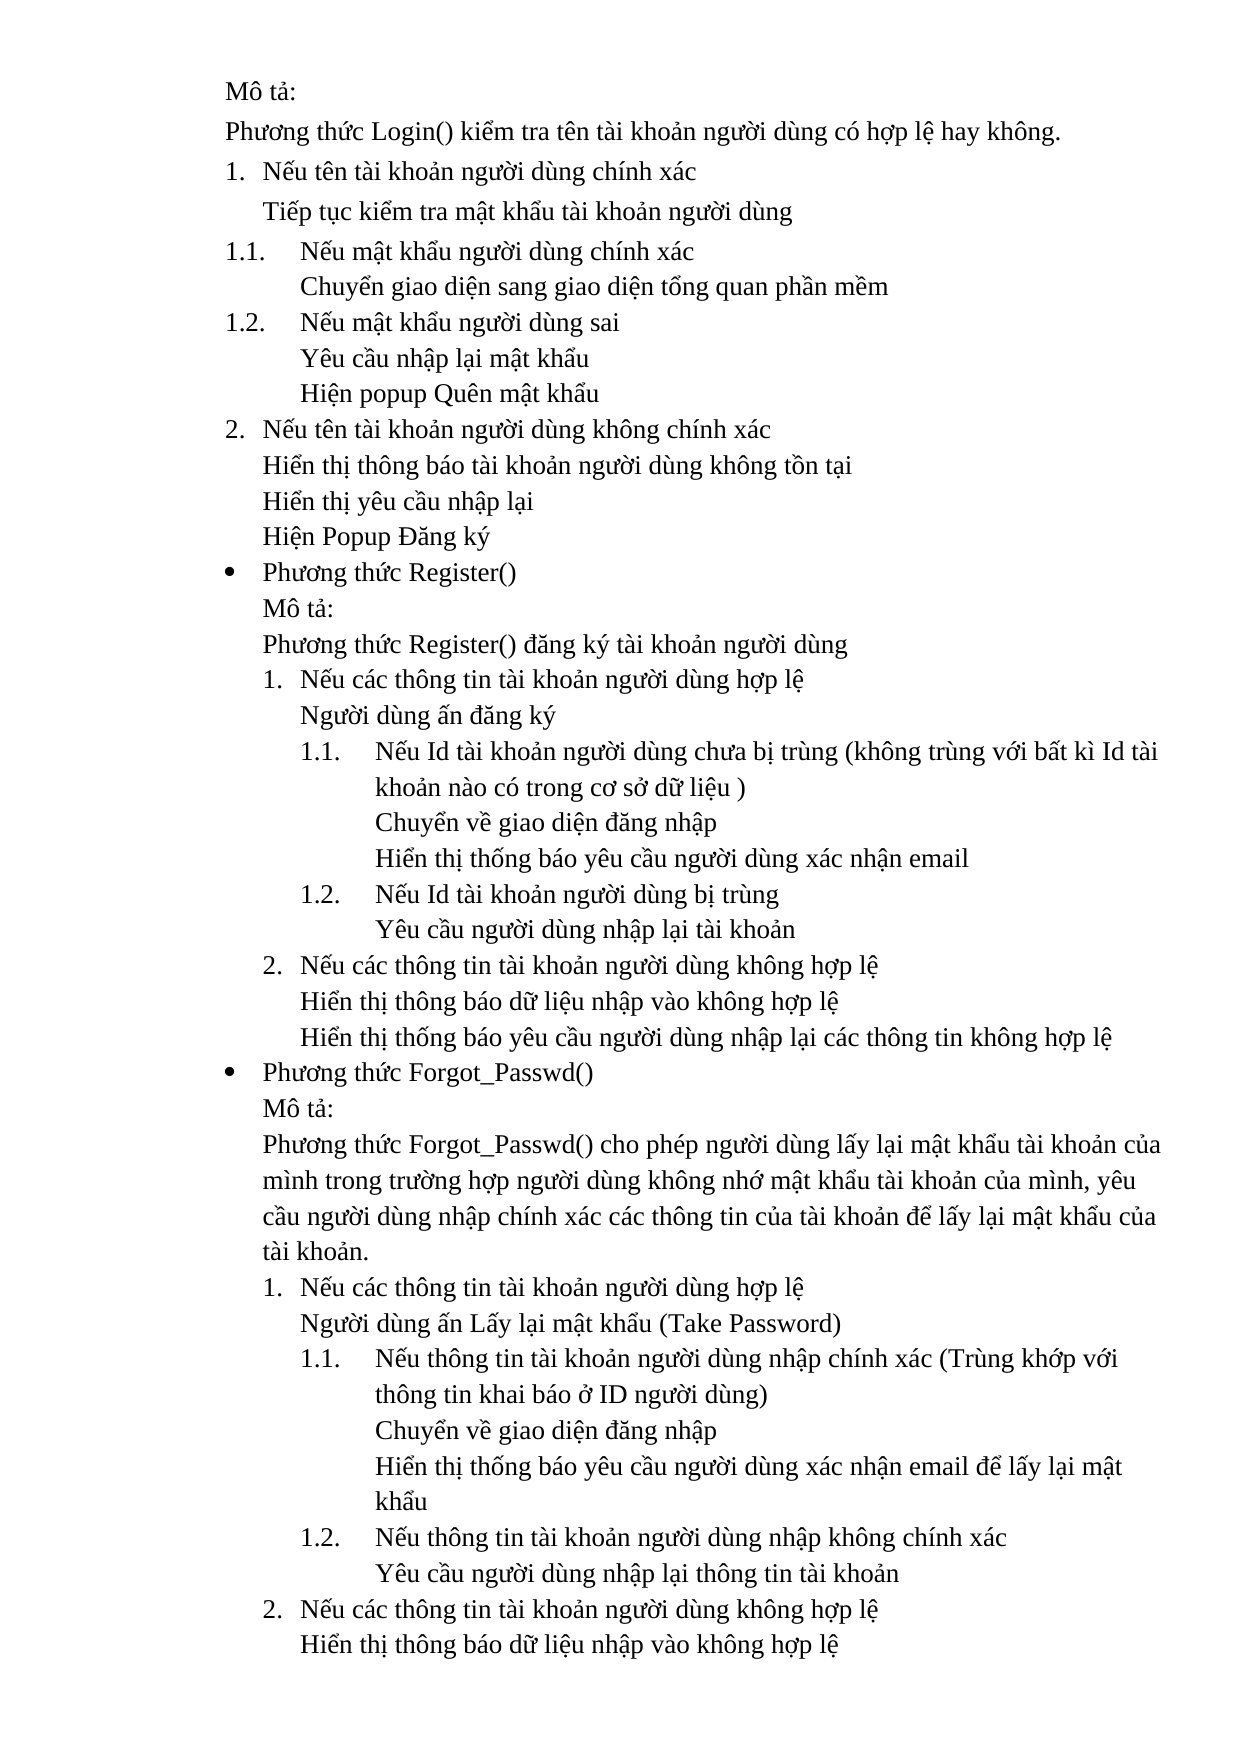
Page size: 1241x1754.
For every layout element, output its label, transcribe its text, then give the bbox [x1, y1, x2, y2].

list Nếu thông tin tài khoản người dùng nhập chính xác (Trùng khớp với thông tin khai báo ở ID người dùng) [300, 1343, 1162, 1409]
list Nếu Id tài khoản người dùng bị trùng [300, 878, 1162, 909]
text Mô tả: [225, 75, 1162, 106]
list Yêu cầu người dùng nhập lại thông tin tài khoản [375, 1557, 1162, 1588]
list Hiện popup Quên mật khẩu [300, 377, 1162, 409]
list Phương thức Register() đăng ký tài khoản người dùng [262, 628, 1162, 659]
list Mô tả: [262, 1092, 1162, 1124]
list Chuyển về giao diện đăng nhập [375, 806, 1162, 838]
list Nếu tên tài khoản người dùng chính xác [225, 155, 1162, 186]
list Người dùng ấn Lấy lại mật khẩu (Take Password) [300, 1307, 1162, 1338]
list Nếu Id tài khoản người dùng chưa bị trùng (không trùng với bất kì Id tài khoản nào có trong cơ sở dữ liệu ) [300, 735, 1162, 802]
list Nếu mật khẩu người dùng sai [225, 306, 1162, 337]
list Yêu cầu người dùng nhập lại tài khoản [375, 914, 1162, 945]
list Hiển thị yêu cầu nhập lại [262, 485, 1162, 516]
list Nếu mật khẩu người dùng chính xác [225, 234, 1162, 266]
list Chuyển giao diện sang giao diện tổng quan phần mềm [300, 270, 1162, 301]
list Chuyển về giao diện đăng nhập [375, 1414, 1162, 1445]
list Yêu cầu nhập lại mật khẩu [300, 342, 1162, 373]
list Phương thức Forgot_Passwd() [225, 1057, 1162, 1088]
list Nếu các thông tin tài khoản người dùng không hợp lệ [262, 949, 1162, 981]
text Tiếp tục kiểm tra mật khẩu tài khoản người dùng [225, 195, 1162, 226]
list Người dùng ấn đăng ký [300, 699, 1162, 730]
list Hiển thị thông báo dữ liệu nhập vào không hợp lệ [300, 985, 1162, 1016]
list Phương thức Register() [225, 556, 1162, 587]
list Mô tả: [262, 592, 1162, 623]
list Hiển thị thống báo yêu cầu người dùng nhập lại các thông tin không hợp lệ [300, 1021, 1162, 1052]
list Nếu tên tài khoản người dùng không chính xác [225, 413, 1162, 444]
list Hiển thị thống báo yêu cầu người dùng xác nhận email để lấy lại mật khẩu [375, 1450, 1162, 1517]
list Phương thức Forgot_Passwd() cho phép người dùng lấy lại mật khẩu tài khoản của mình trong trường hợp người dùng không nhớ mật khẩu tài khoản của mình, yêu cầu người dùng nhập chính xác các thông tin của tài khoản để lấy lại mật khẩu của tài khoản. [262, 1128, 1162, 1267]
list Nếu thông tin tài khoản người dùng nhập không chính xác [300, 1521, 1162, 1552]
list Nếu các thông tin tài khoản người dùng hợp lệ [262, 1271, 1162, 1302]
list Hiển thị thông báo dữ liệu nhập vào không hợp lệ [300, 1628, 1162, 1659]
list Nếu các thông tin tài khoản người dùng hợp lệ [262, 663, 1162, 695]
list Nếu các thông tin tài khoản người dùng không hợp lệ [262, 1593, 1162, 1624]
text Phương thức Login() kiểm tra tên tài khoản người dùng có hợp lệ hay không. [225, 115, 1162, 146]
list Hiển thị thống báo yêu cầu người dùng xác nhận email [375, 842, 1162, 873]
list Hiện Popup Đăng ký [262, 520, 1162, 552]
list Hiển thị thông báo tài khoản người dùng không tồn tại [262, 449, 1162, 480]
